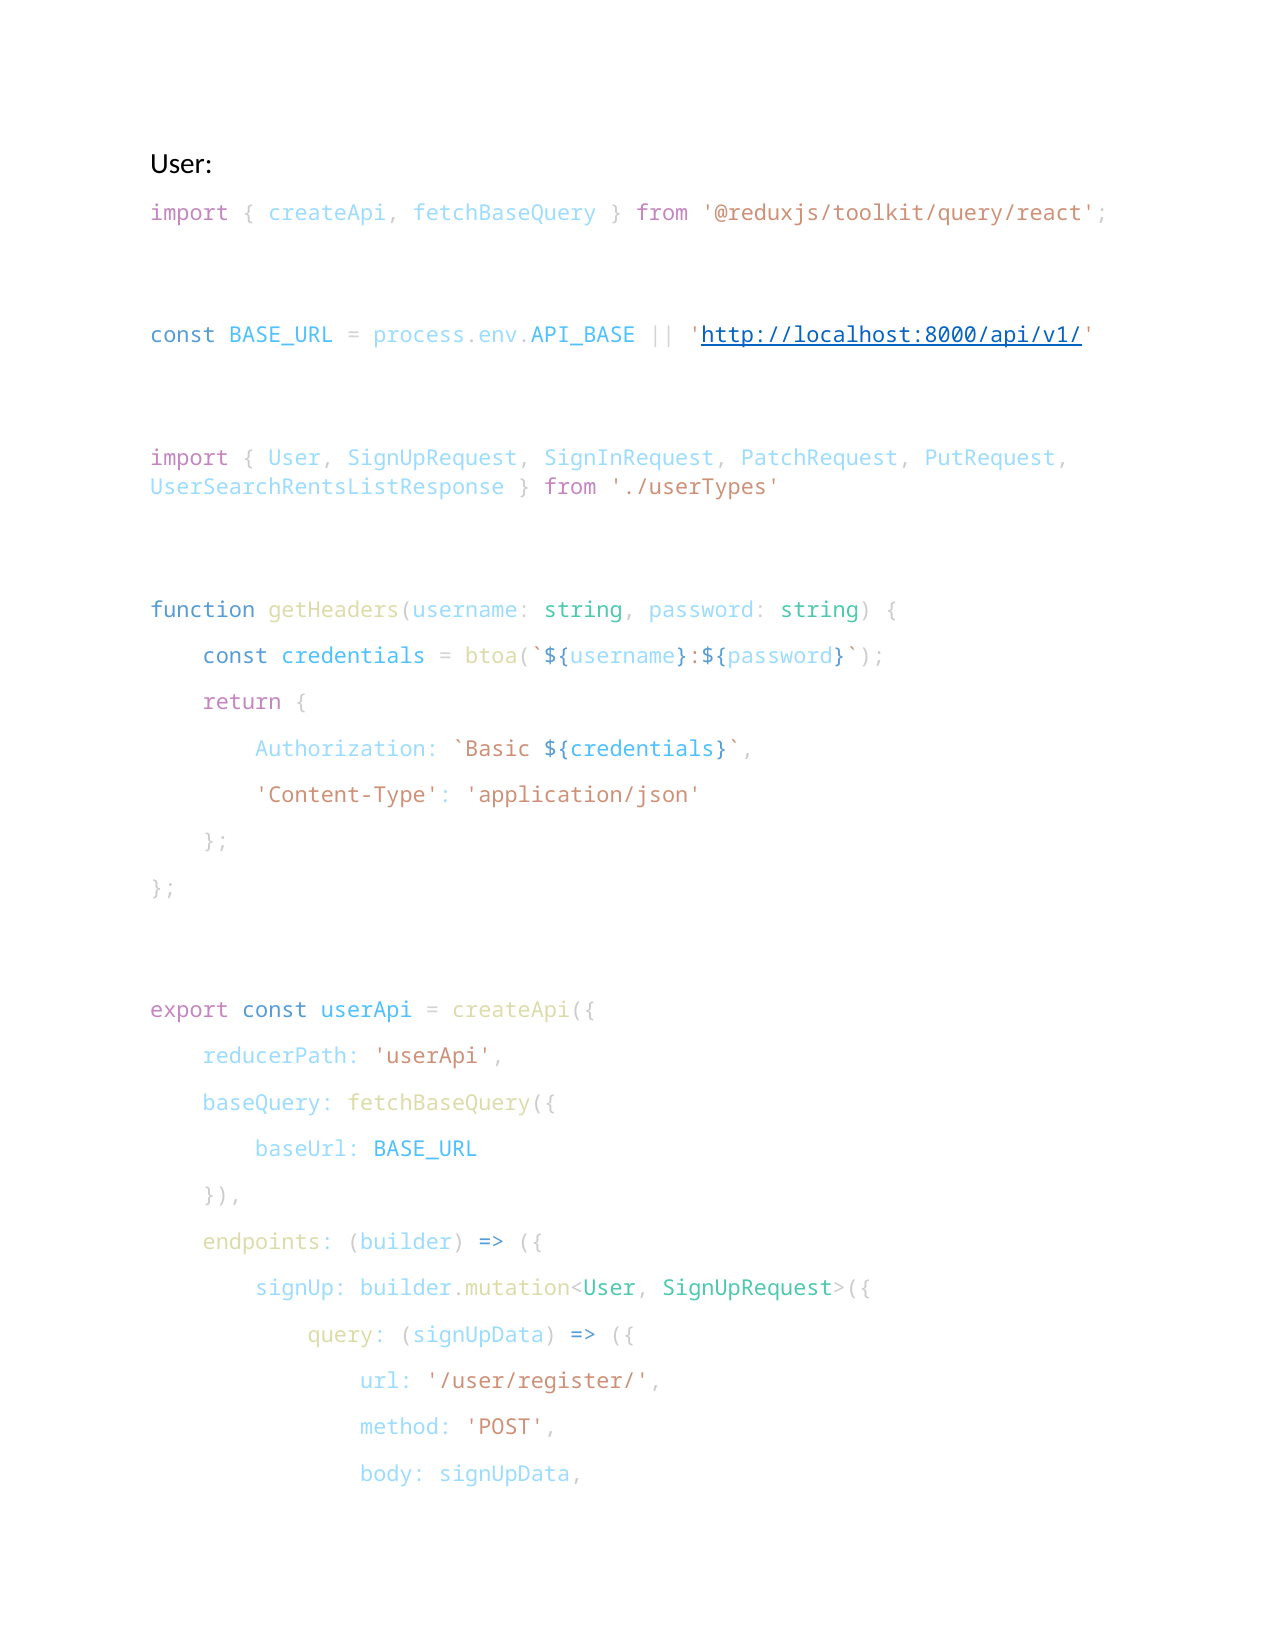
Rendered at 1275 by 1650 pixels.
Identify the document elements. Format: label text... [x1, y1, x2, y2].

text 'Content-Type': 'application/json' [150, 779, 1125, 808]
text import { User, SignUpRequest, SignInRequest, PatchRequest, PutRequest, UserSearchRentsListResponse } from './userTypes' [150, 441, 1125, 501]
text const credentials = btoa(`${username}:${password}`); [150, 639, 1125, 669]
text body: signUpData, [150, 1457, 1125, 1487]
text reducerPath: 'userApi', [150, 1040, 1125, 1070]
text method: 'POST', [150, 1411, 1125, 1441]
text function getHeaders(username: string, password: string) { [150, 593, 1125, 623]
text }), [150, 1179, 1125, 1209]
text export const userApi = createApi({ [150, 994, 1125, 1023]
text }; [150, 871, 1125, 901]
text baseUrl: BASE_URL [150, 1133, 1125, 1162]
text url: '/user/register/', [150, 1364, 1125, 1394]
text Authorization: `Basic ${credentials}`, [150, 732, 1125, 762]
text return { [150, 686, 1125, 716]
text User: [150, 150, 1125, 180]
text import { createApi, fetchBaseQuery } from '@reduxjs/toolkit/query/react'; [150, 196, 1125, 226]
text }; [150, 825, 1125, 855]
text signUp: builder.mutation<User, SignUpRequest>({ [150, 1272, 1125, 1302]
text const BASE_URL = process.env.API_BASE || 'http://localhost:8000/api/v1/' [150, 319, 1125, 348]
text query: (signUpData) => ({ [150, 1318, 1125, 1348]
text baseQuery: fetchBaseQuery({ [150, 1086, 1125, 1116]
text endpoints: (builder) => ({ [150, 1226, 1125, 1255]
